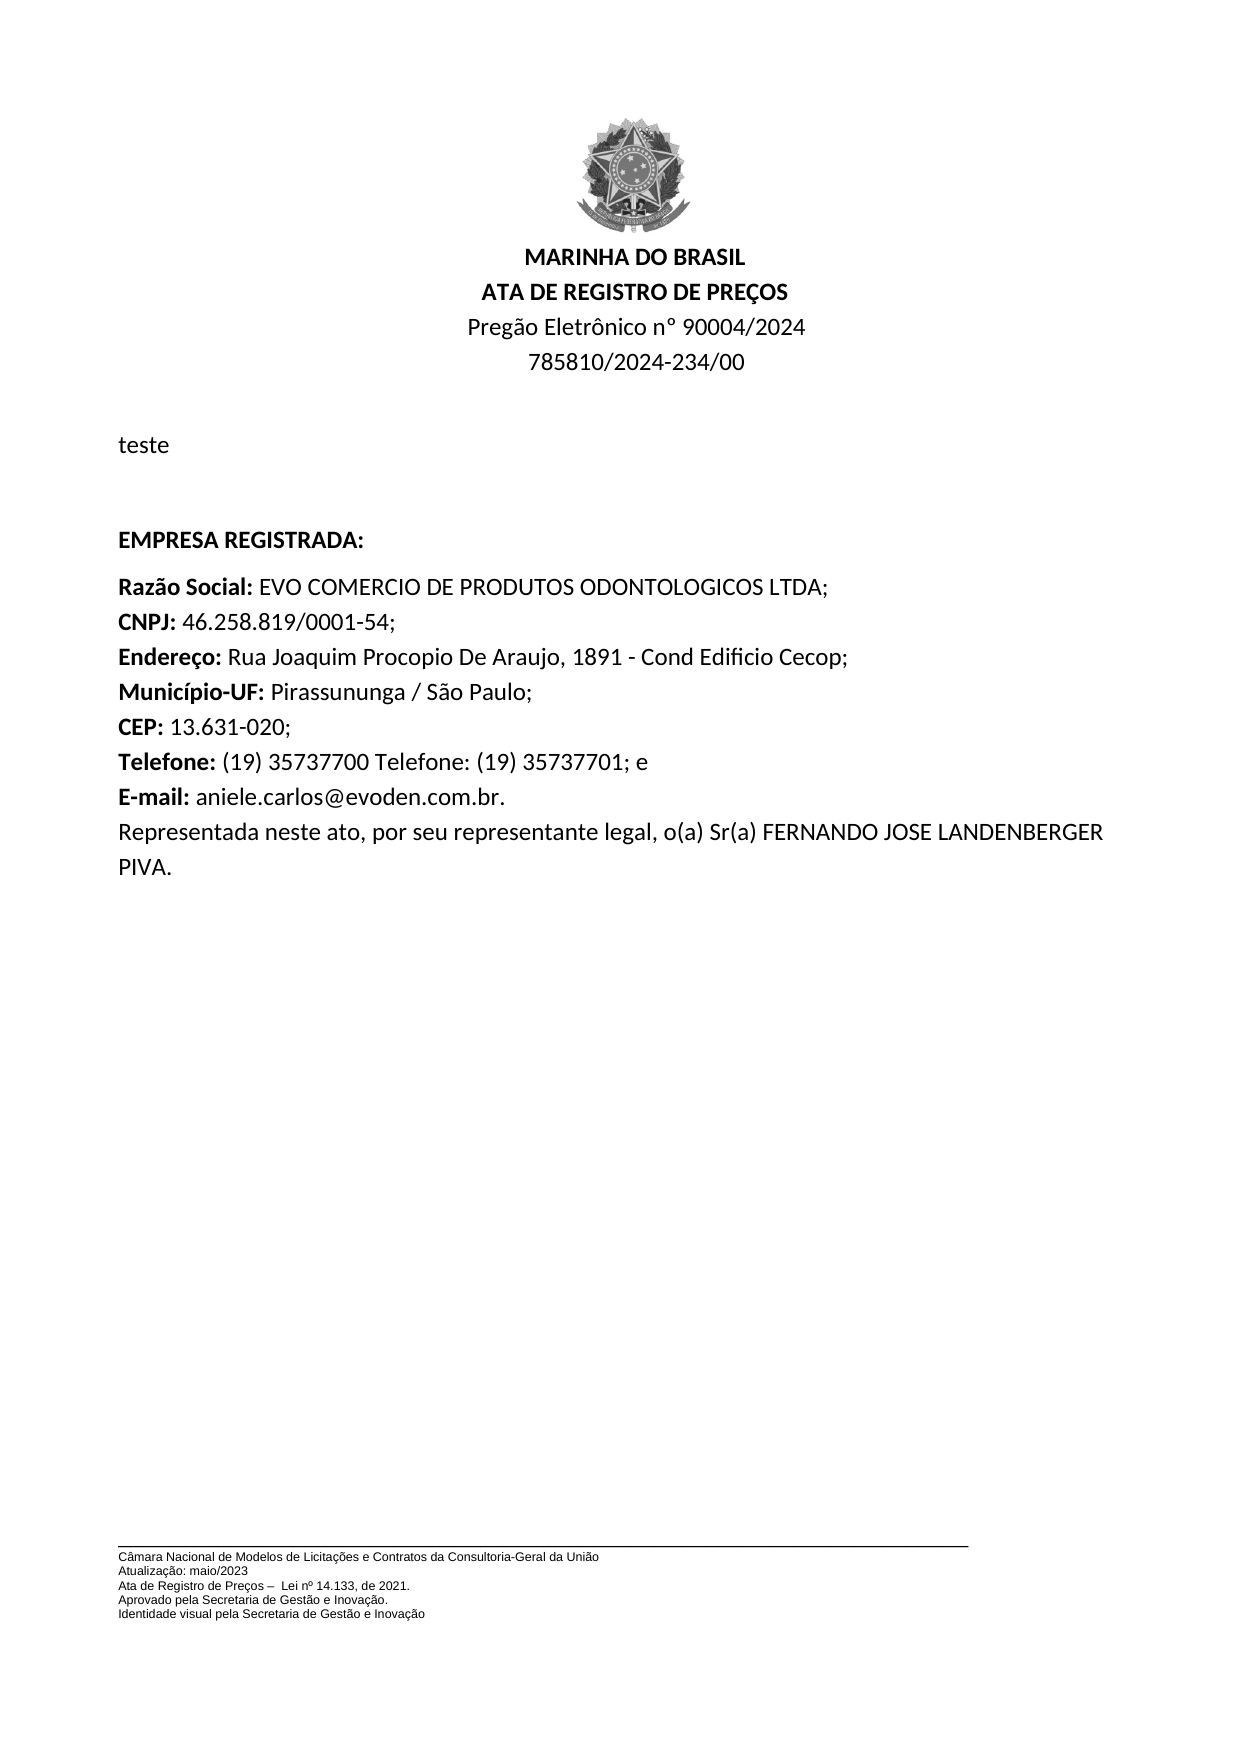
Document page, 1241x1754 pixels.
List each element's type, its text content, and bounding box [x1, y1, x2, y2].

picture [575, 118, 694, 237]
text Pregão Eletrônico nº 90004/2024 785810/2024-234/00 [118, 311, 1155, 377]
text Razão Social: EVO COMERCIO DE PRODUTOS ODONTOLOGICOS LTDA; CNPJ: 46.258.819/0001-54; Endereço: Rua Joaquim Procopio De Araujo, 1891 - Cond Edificio Cecop; Município-UF: Pirassununga / São Paulo; CEP: 13.631-020; Telefone: (19) 35737700 Telefone: (19) 35737701; e E-mail: aniele.carlos@evoden.com.br. Representada neste ato, por seu representante legal, o(a) Sr(a) FERNANDO JOSE LANDENBERGER PIVA. [118, 571, 1152, 921]
text MARINHA DO BRASIL [118, 241, 1152, 272]
text EMPRESA REGISTRADA: [118, 524, 1154, 554]
text teste [118, 429, 1154, 459]
text ATA DE REGISTRO DE PREÇOS [118, 276, 1152, 307]
